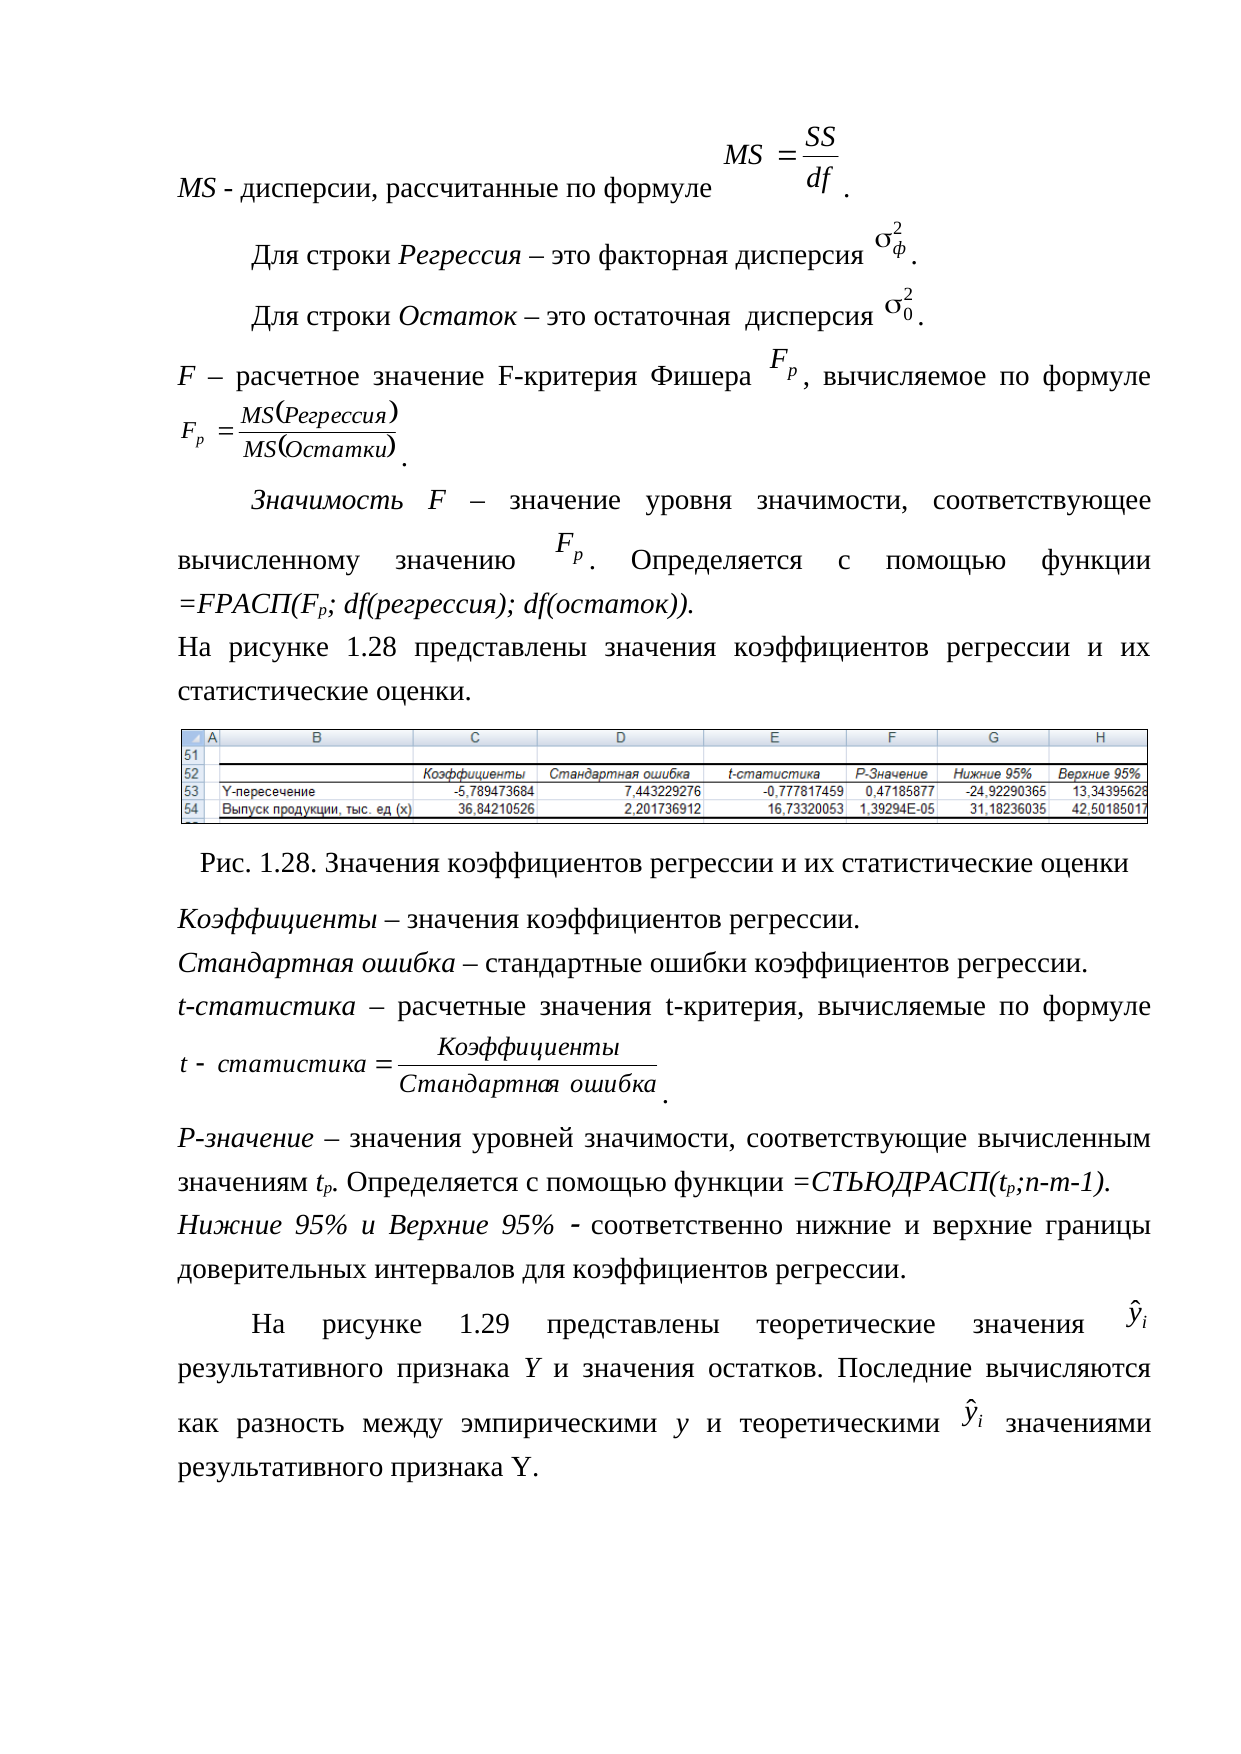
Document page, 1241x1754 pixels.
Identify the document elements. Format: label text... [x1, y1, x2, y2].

text Значимость F – значение уровня значимости, соответствующее вычисленному значению . Определяется с помощью функции =FРАСП(Fp; df(регрессия); df(остаток)). [177, 482, 1152, 619]
text Для строки Регрессия – это факторная дисперсия . [177, 214, 1152, 270]
text Коэффициенты – значения коэффициентов регрессии. [177, 901, 1152, 935]
text На рисунке 1.29 представлены теоретические значения результативного признака Y и значения остатков. Последние вычисляются как разность между эмпирическими y и теоретическими значениями результативного признака Y. [177, 1294, 1152, 1482]
text Стандартная ошибка – стандартные ошибки коэффициентов регрессии. [177, 945, 1152, 978]
text На рисунке 1.28 представлены значения коэффициентов регрессии и их статистические оценки. [177, 629, 1152, 706]
picture [182, 730, 1147, 823]
text F – расчетное значение F-критерия Фишера , вычисляемое по формуле . [177, 342, 1152, 472]
text Для строки Остаток – это остаточная дисперсия . [177, 280, 1152, 332]
text t-статистика – расчетные значения t-критерия, вычисляемые по формуле . [177, 988, 1152, 1110]
text P-значение – значения уровней значимости, соответствующие вычисленным значениям tp. Определяется с помощью функции =СТЬЮДРАСП(tp;n-m-1). [177, 1120, 1152, 1197]
text Нижние 95% и Верхние 95% соответственно нижние и верхние границы доверительных интервалов для коэффициентов регрессии. [177, 1207, 1152, 1284]
text MS - дисперсии, рассчитанные по формуле . [177, 118, 1152, 204]
text Рис. 1.28. Значения коэффициентов регрессии и их статистические оценки [177, 845, 1152, 879]
